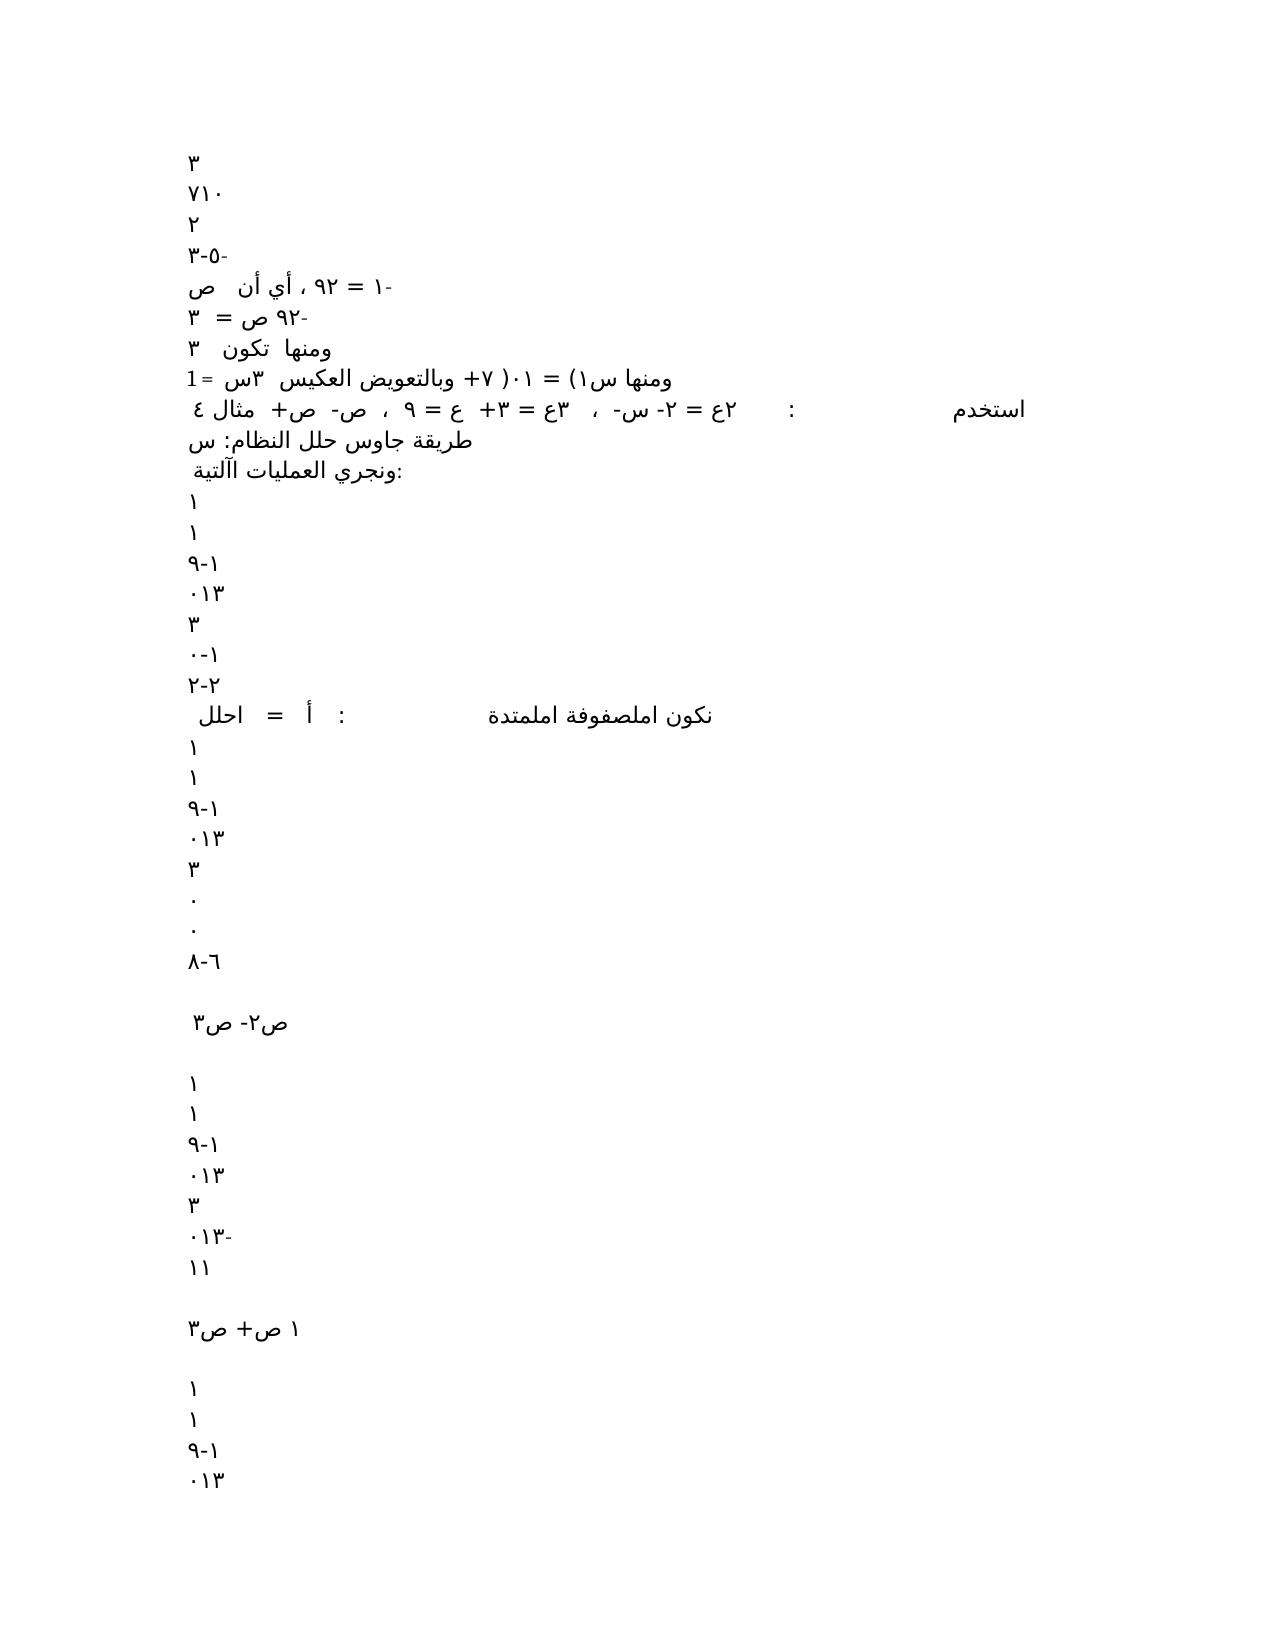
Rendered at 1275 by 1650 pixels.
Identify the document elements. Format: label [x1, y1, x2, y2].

text [187, 150, 1087, 1494]
